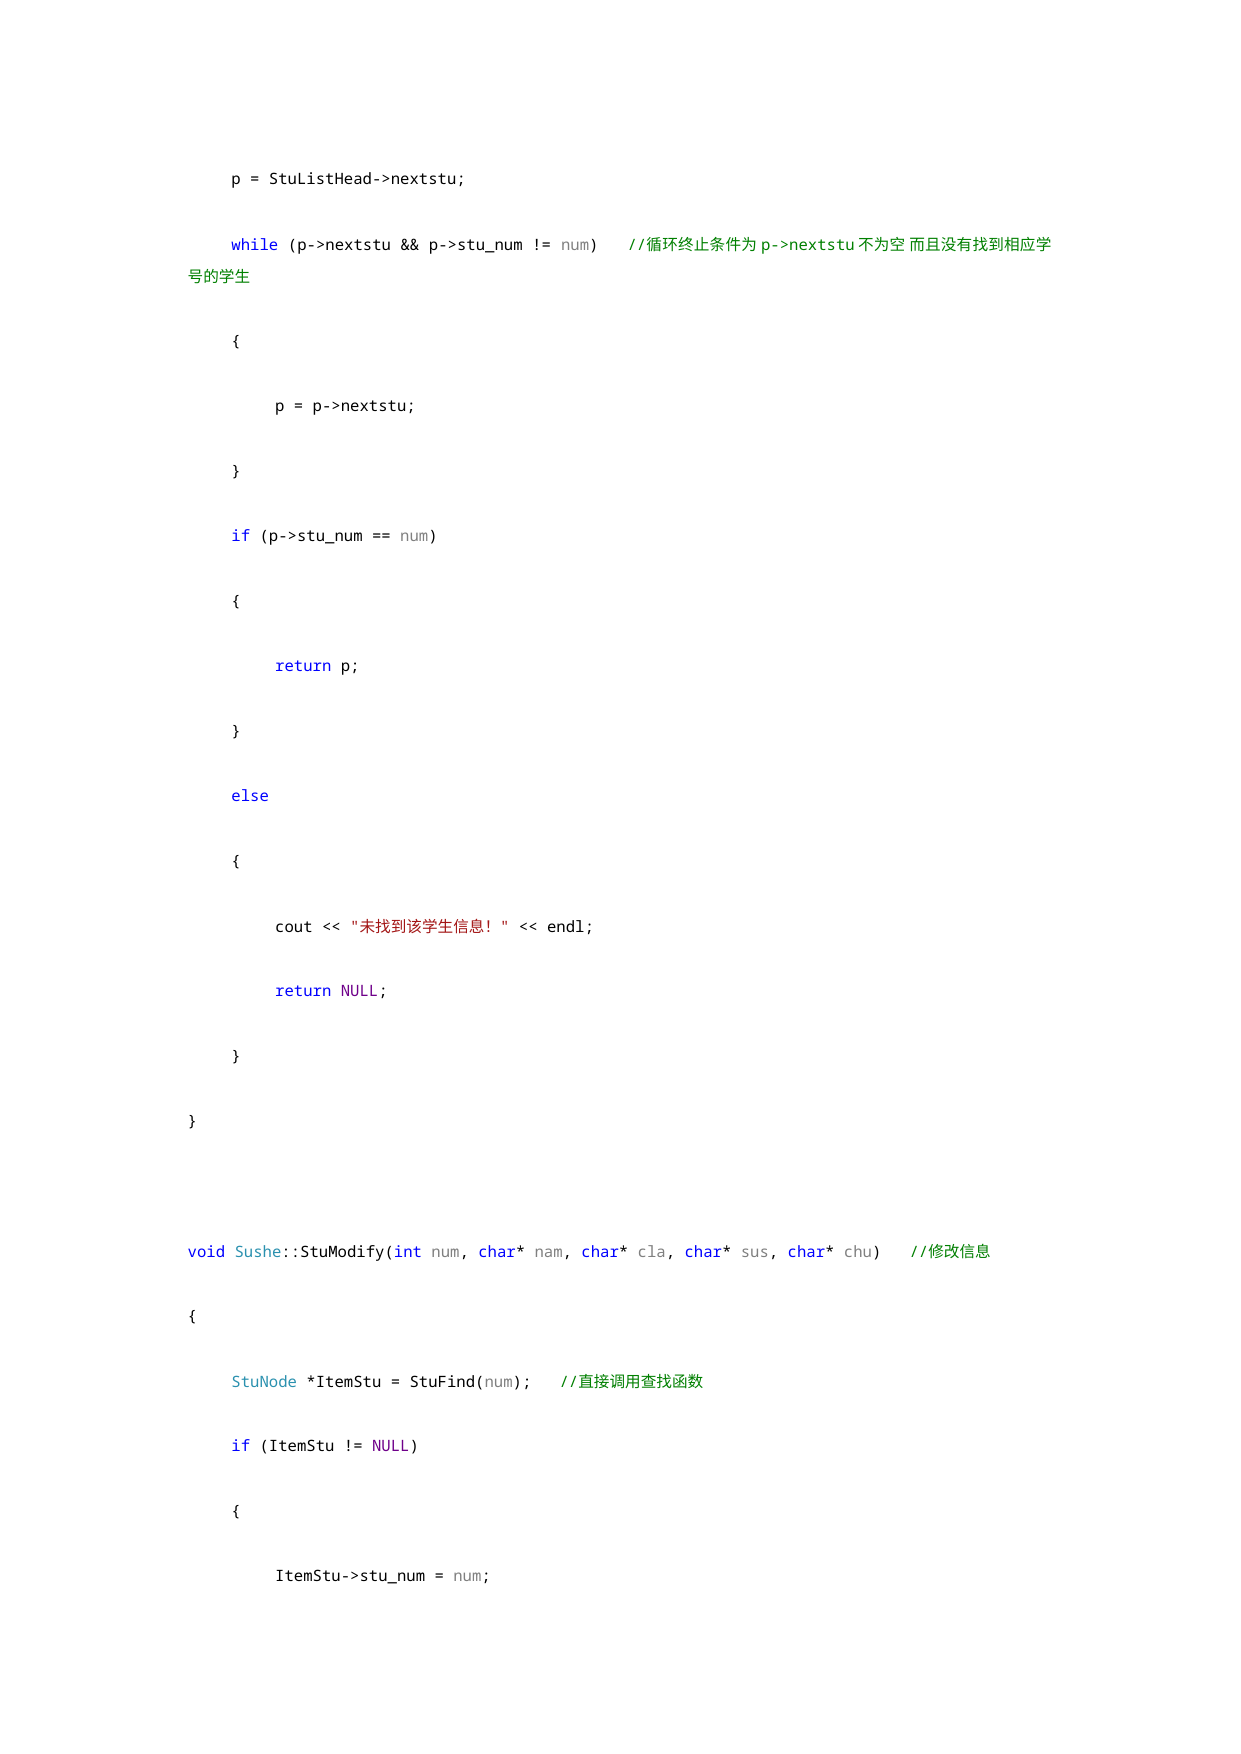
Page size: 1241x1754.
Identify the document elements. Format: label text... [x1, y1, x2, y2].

text } [187, 454, 1053, 487]
text return NULL; [187, 974, 1053, 1007]
text if (p->stu_num == num) [187, 519, 1053, 552]
text { [187, 1494, 1053, 1527]
text if (ItemStu != NULL) [187, 1429, 1053, 1462]
text { [187, 324, 1053, 357]
text { [187, 1299, 1053, 1332]
text p = StuListHead->nextstu; [187, 162, 1053, 194]
text ItemStu->stu_num = num; [187, 1559, 1053, 1592]
text } [187, 714, 1053, 747]
text { [187, 584, 1053, 617]
text } [187, 1039, 1053, 1072]
text return p; [187, 649, 1053, 682]
text } [187, 1104, 1053, 1137]
text StuNode *ItemStu = StuFind(num); //直接调用查找函数 [187, 1364, 1053, 1397]
text p = p->nextstu; [187, 389, 1053, 422]
text cout << "未找到该学生信息！" << endl; [187, 909, 1053, 942]
text void Sushe::StuModify(int num, char* nam, char* cla, char* sus, char* chu) //修改信息 [187, 1234, 1053, 1267]
text { [187, 844, 1053, 877]
text else [187, 779, 1053, 812]
text while (p->nextstu && p->stu_num != num) //循环终止条件为p->nextstu不为空 而且没有找到相应学号的学生 [187, 227, 1053, 292]
